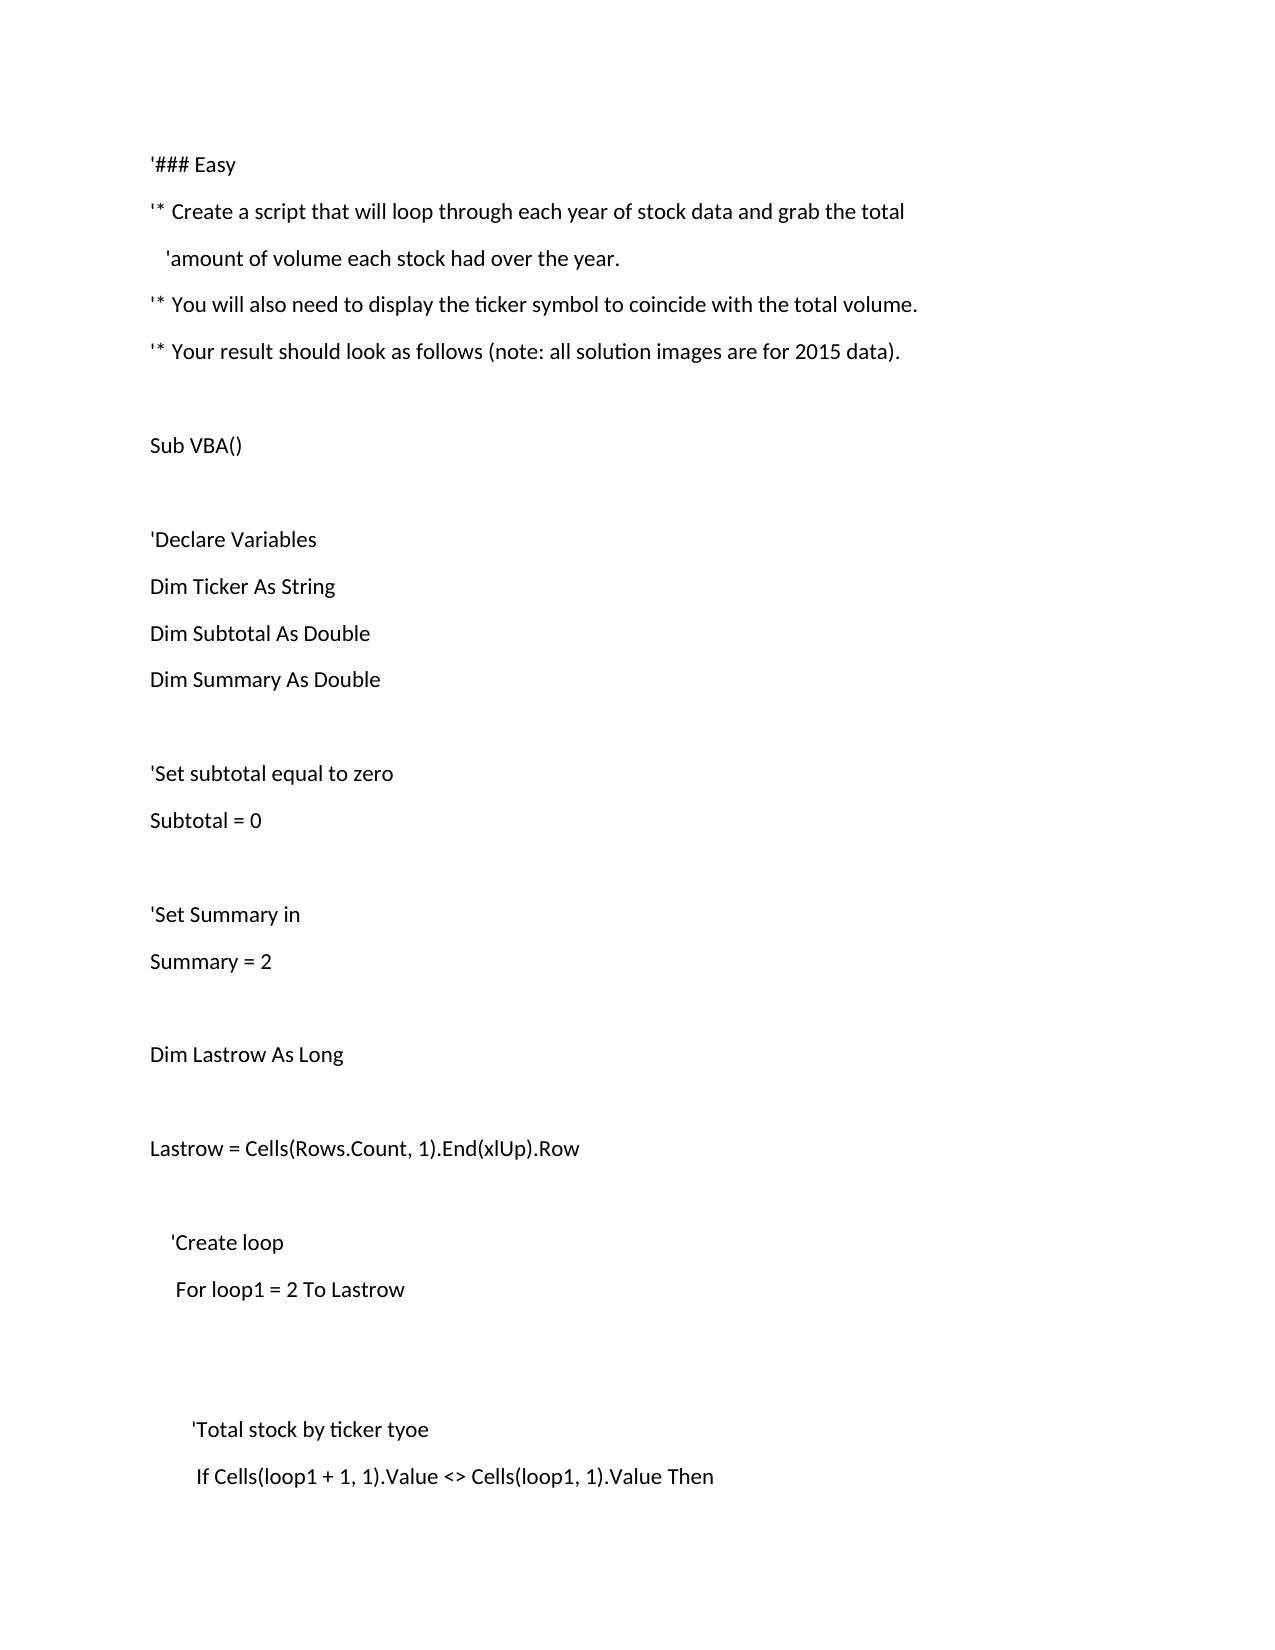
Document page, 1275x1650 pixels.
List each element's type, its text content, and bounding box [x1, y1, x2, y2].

text '* Your result should look as follows (note: all solution images are for 2015 data). [150, 337, 1125, 366]
text '### Easy [150, 150, 1125, 178]
text Dim Summary As Double [150, 666, 1125, 694]
text Dim Subtotal As Double [150, 619, 1125, 647]
text For loop1 = 2 To Lastrow [150, 1275, 1125, 1303]
text Dim Lastrow As Long [150, 1041, 1125, 1069]
text 'amount of volume each stock had over the year. [150, 244, 1125, 272]
text If Cells(loop1 + 1, 1).Value <> Cells(loop1, 1).Value Then [150, 1462, 1125, 1491]
text 'Declare Variables [150, 525, 1125, 553]
text Subtotal = 0 [150, 806, 1125, 834]
text 'Set subtotal equal to zero [150, 759, 1125, 787]
text 'Total stock by ticker tyoe [150, 1416, 1125, 1444]
text '* You will also need to display the ticker symbol to coincide with the total volume. [150, 291, 1125, 319]
text '* Create a script that will loop through each year of stock data and grab the total [150, 197, 1125, 225]
text 'Set Summary in [150, 900, 1125, 928]
text Dim Ticker As String [150, 572, 1125, 600]
text Summary = 2 [150, 947, 1125, 975]
text Lastrow = Cells(Rows.Count, 1).End(xlUp).Row [150, 1134, 1125, 1162]
text Sub VBA() [150, 431, 1125, 459]
text 'Create loop [150, 1228, 1125, 1256]
